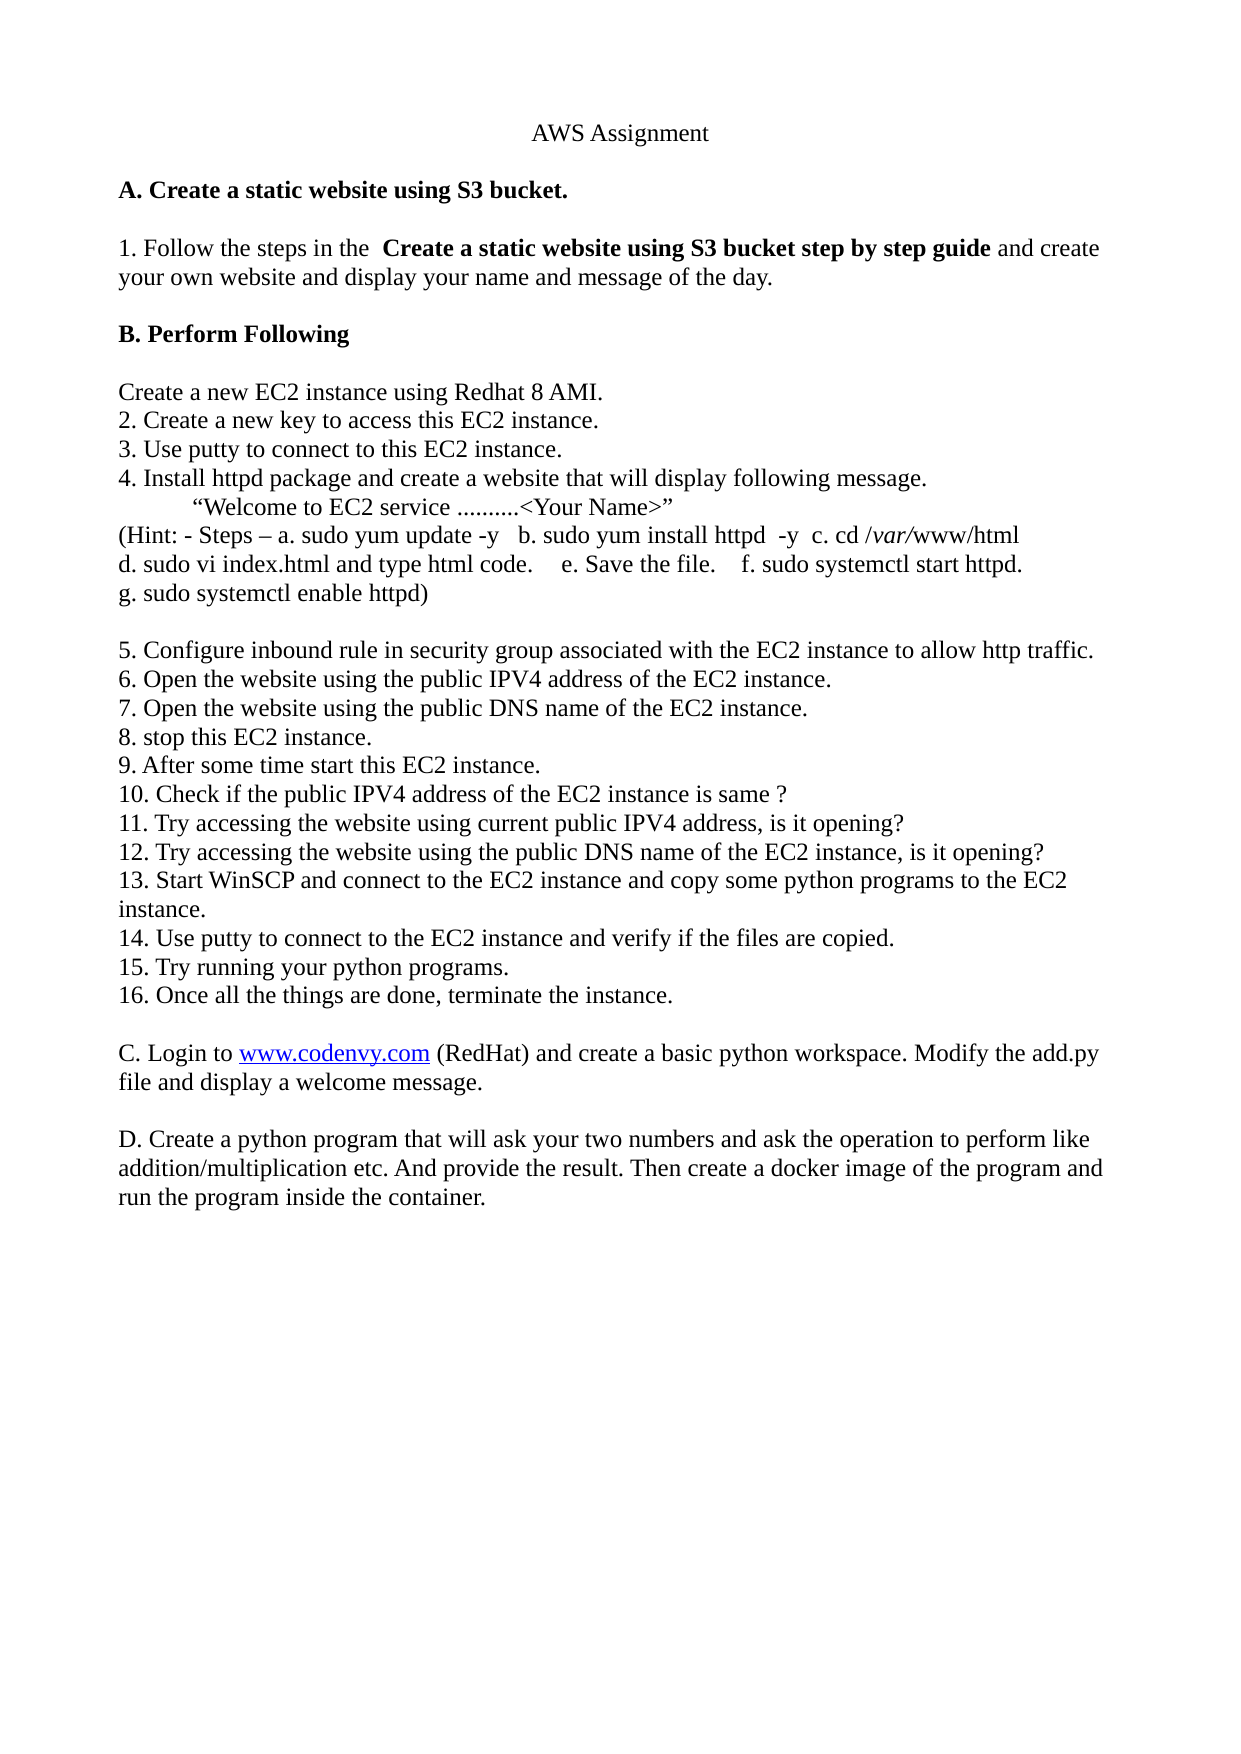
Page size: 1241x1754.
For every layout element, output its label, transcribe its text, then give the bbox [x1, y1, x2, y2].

list Follow the steps in the Create a static website using S3 bucket step by step guide and create your own website and display your name and message of the day. [118, 233, 1122, 291]
text 16. Once all the things are done, terminate the instance. [118, 981, 1122, 1009]
list Login to www.codenvy.com (RedHat) and create a basic python workspace. Modify the add.py file and display a welcome message. [118, 1038, 1122, 1096]
text “Welcome to EC2 service ..........<Your Name>” [118, 492, 1122, 521]
text (Hint: - Steps – a. sudo yum update -y b. sudo yum install httpd -y c. cd /var/www/html [118, 521, 1122, 549]
text d. sudo vi index.html and type html code. e. Save the file. f. sudo systemctl start httpd. [118, 549, 1122, 578]
list Create a python program that will ask your two numbers and ask the operation to perform like addition/multiplication etc. And provide the result. Then create a docker image of the program and run the program inside the container. [118, 1124, 1122, 1211]
text 11. Try accessing the website using current public IPV4 address, is it opening? [118, 808, 1122, 837]
text g. sudo systemctl enable httpd) [118, 578, 1122, 607]
text 2. Create a new key to access this EC2 instance. [118, 406, 1122, 434]
text AWS Assignment [118, 118, 1122, 147]
text 10. Check if the public IPV4 address of the EC2 instance is same ? [118, 779, 1122, 808]
text 8. stop this EC2 instance. [118, 722, 1122, 751]
text 6. Open the website using the public IPV4 address of the EC2 instance. [118, 664, 1122, 693]
text 4. Install httpd package and create a website that will display following message. [118, 463, 1122, 492]
text 15. Try running your python programs. [118, 952, 1122, 981]
text 5. Configure inbound rule in security group associated with the EC2 instance to allow http traffic. [118, 636, 1122, 664]
text 14. Use putty to connect to the EC2 instance and verify if the files are copied. [118, 923, 1122, 952]
text 9. After some time start this EC2 instance. [118, 751, 1122, 779]
text 7. Open the website using the public DNS name of the EC2 instance. [118, 693, 1122, 722]
list Perform Following [118, 319, 1122, 348]
text A. Create a static website using S3 bucket. [118, 176, 1122, 204]
text 12. Try accessing the website using the public DNS name of the EC2 instance, is it opening? [118, 837, 1122, 866]
text 3. Use putty to connect to this EC2 instance. [118, 434, 1122, 463]
text Create a new EC2 instance using Redhat 8 AMI. [118, 377, 1122, 406]
text 13. Start WinSCP and connect to the EC2 instance and copy some python programs to the EC2 instance. [118, 866, 1122, 923]
